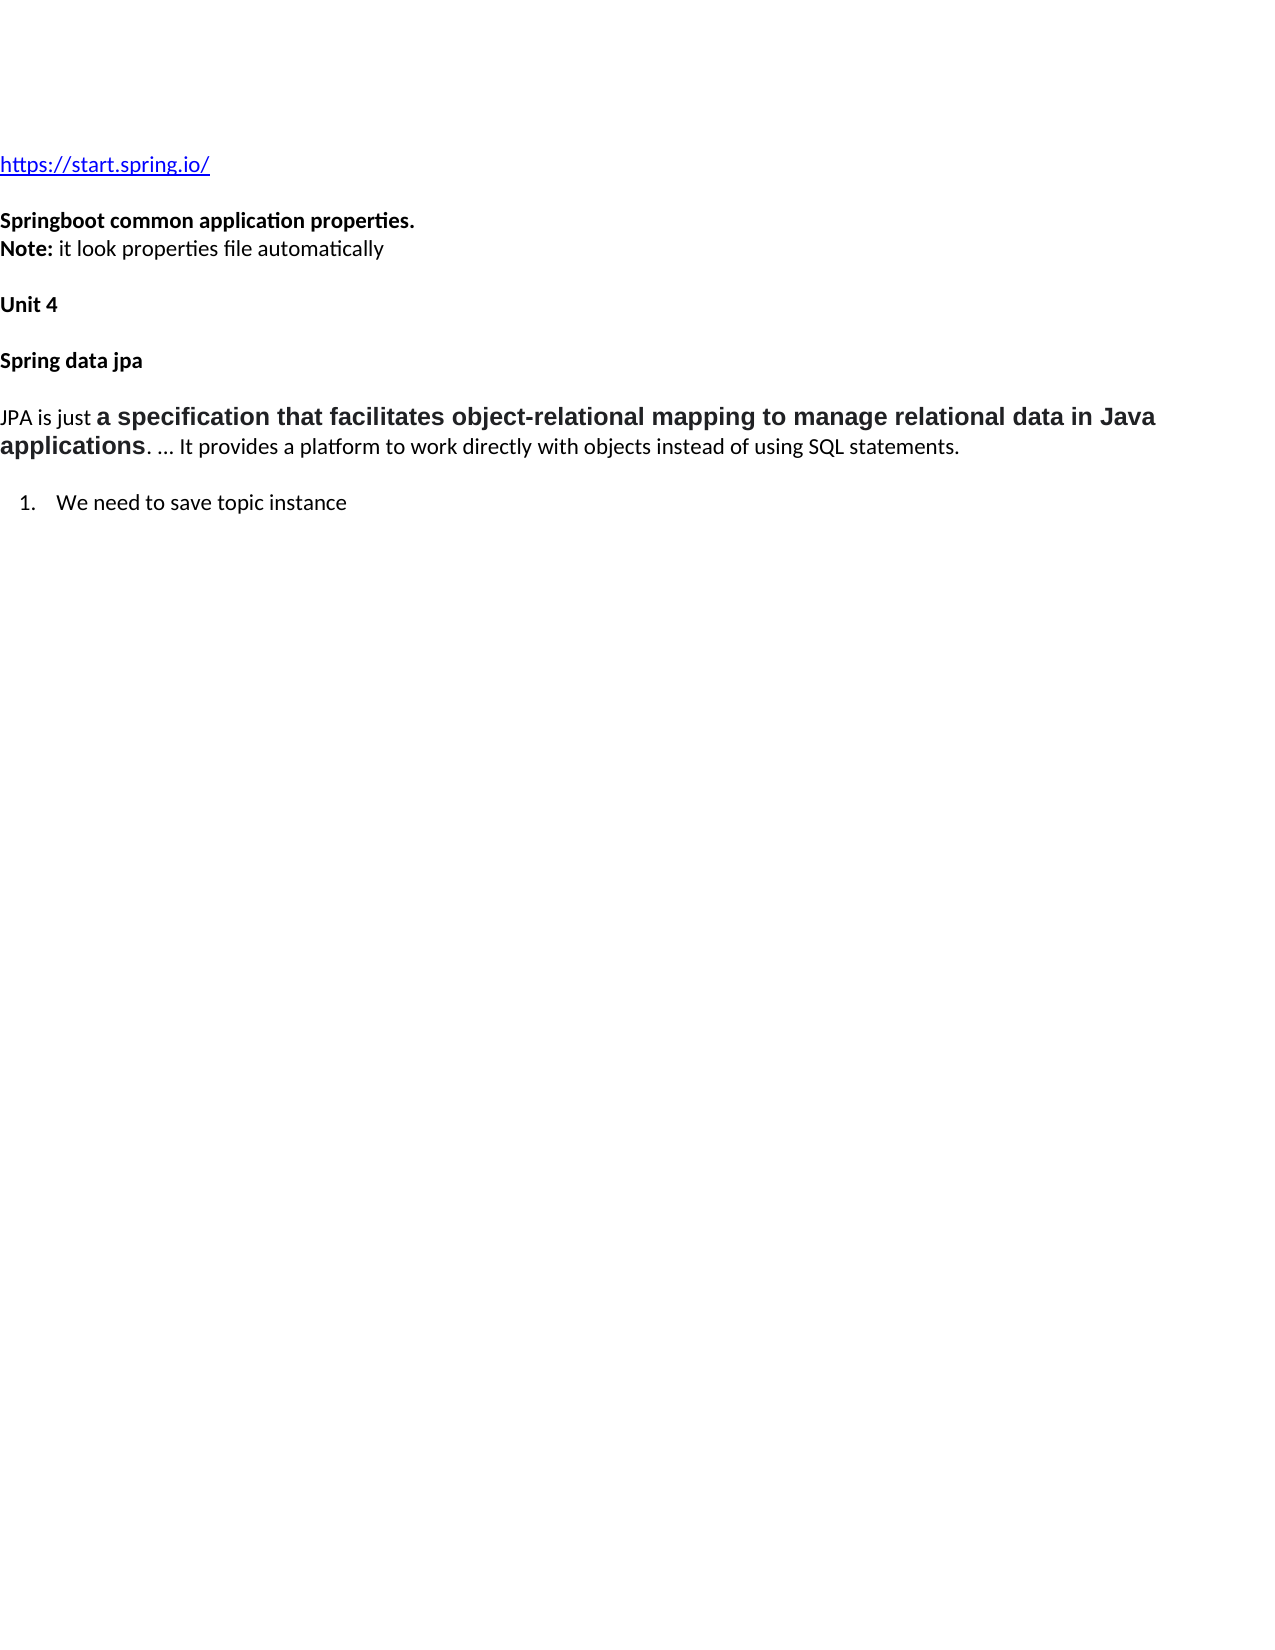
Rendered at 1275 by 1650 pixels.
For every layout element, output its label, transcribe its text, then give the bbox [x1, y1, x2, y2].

text Note: it look properties file automatically [0, 234, 1275, 262]
text Springboot common application properties. [0, 206, 1275, 234]
text JPA is just a specification that facilitates object-relational mapping to manage relational data in Java applications. ... It provides a platform to work directly with objects instead of using SQL statements. [0, 402, 1275, 461]
text Spring data jpa [0, 346, 1275, 374]
text Unit 4 [0, 290, 1275, 318]
list We need to save topic instance [19, 488, 1275, 517]
text https://start.spring.io/ [0, 150, 1275, 178]
